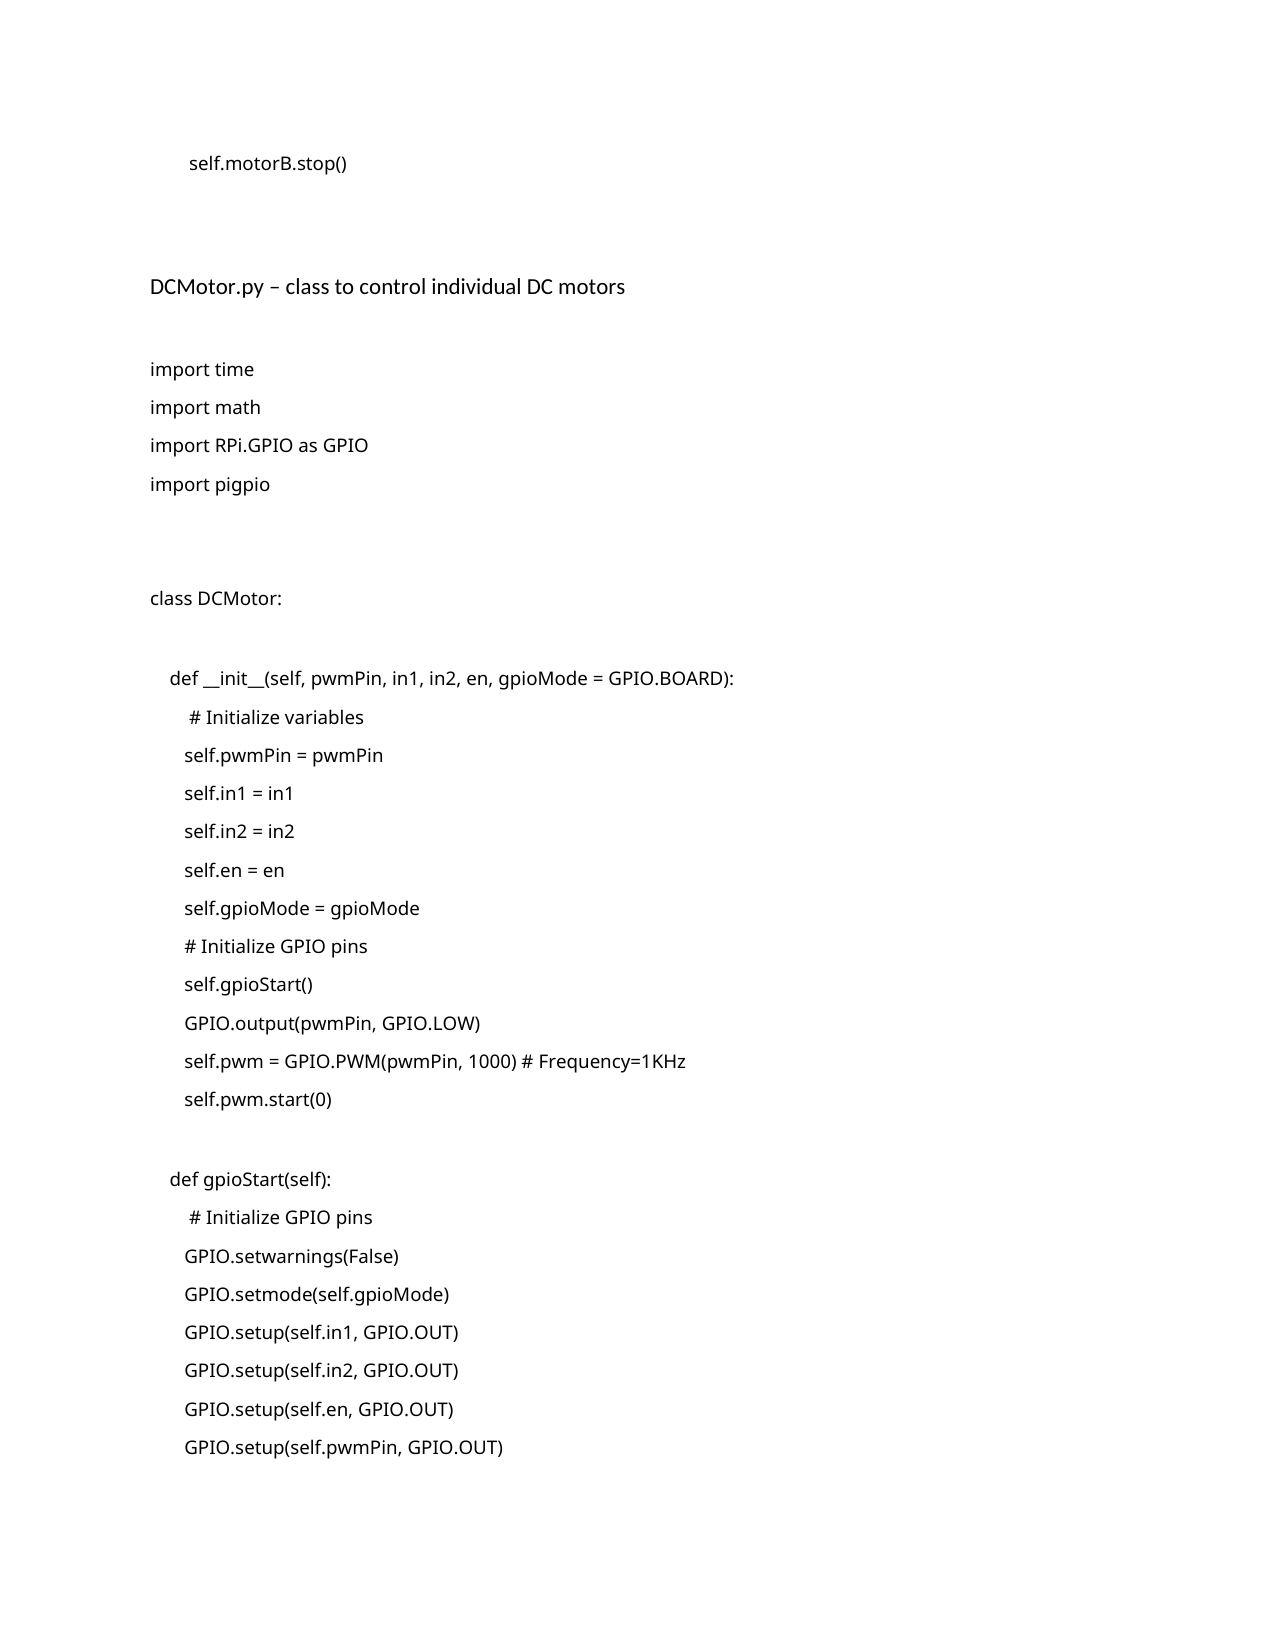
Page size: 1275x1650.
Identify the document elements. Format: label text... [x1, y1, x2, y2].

text def gpioStart(self): [150, 1166, 1125, 1192]
text def __init__(self, pwmPin, in1, in2, en, gpioMode = GPIO.BOARD): [150, 666, 1125, 691]
text GPIO.setup(self.pwmPin, GPIO.OUT) [150, 1434, 1125, 1459]
text import math [150, 394, 1125, 420]
text self.pwmPin = pwmPin [150, 742, 1125, 768]
text GPIO.setup(self.in1, GPIO.OUT) [150, 1319, 1125, 1345]
text import time [150, 356, 1125, 382]
text self.motorB.stop() [150, 150, 1125, 176]
text GPIO.output(pwmPin, GPIO.LOW) [150, 1010, 1125, 1035]
text self.in2 = in2 [150, 819, 1125, 844]
text # Initialize variables [150, 704, 1125, 729]
text # Initialize GPIO pins [150, 1205, 1125, 1230]
text self.en = en [150, 857, 1125, 882]
text self.pwm = GPIO.PWM(pwmPin, 1000) # Frequency=1KHz [150, 1048, 1125, 1073]
text DCMotor.py – class to control individual DC motors [150, 272, 1125, 300]
text self.gpioMode = gpioMode [150, 895, 1125, 921]
text self.gpioStart() [150, 972, 1125, 997]
text # Initialize GPIO pins [150, 933, 1125, 959]
text GPIO.setwarnings(False) [150, 1243, 1125, 1268]
text class DCMotor: [150, 586, 1125, 611]
text self.in1 = in1 [150, 780, 1125, 806]
text import RPi.GPIO as GPIO [150, 433, 1125, 458]
text GPIO.setup(self.in2, GPIO.OUT) [150, 1358, 1125, 1383]
text GPIO.setmode(self.gpioMode) [150, 1281, 1125, 1307]
text import pigpio [150, 471, 1125, 496]
text self.pwm.start(0) [150, 1086, 1125, 1112]
text GPIO.setup(self.en, GPIO.OUT) [150, 1396, 1125, 1421]
